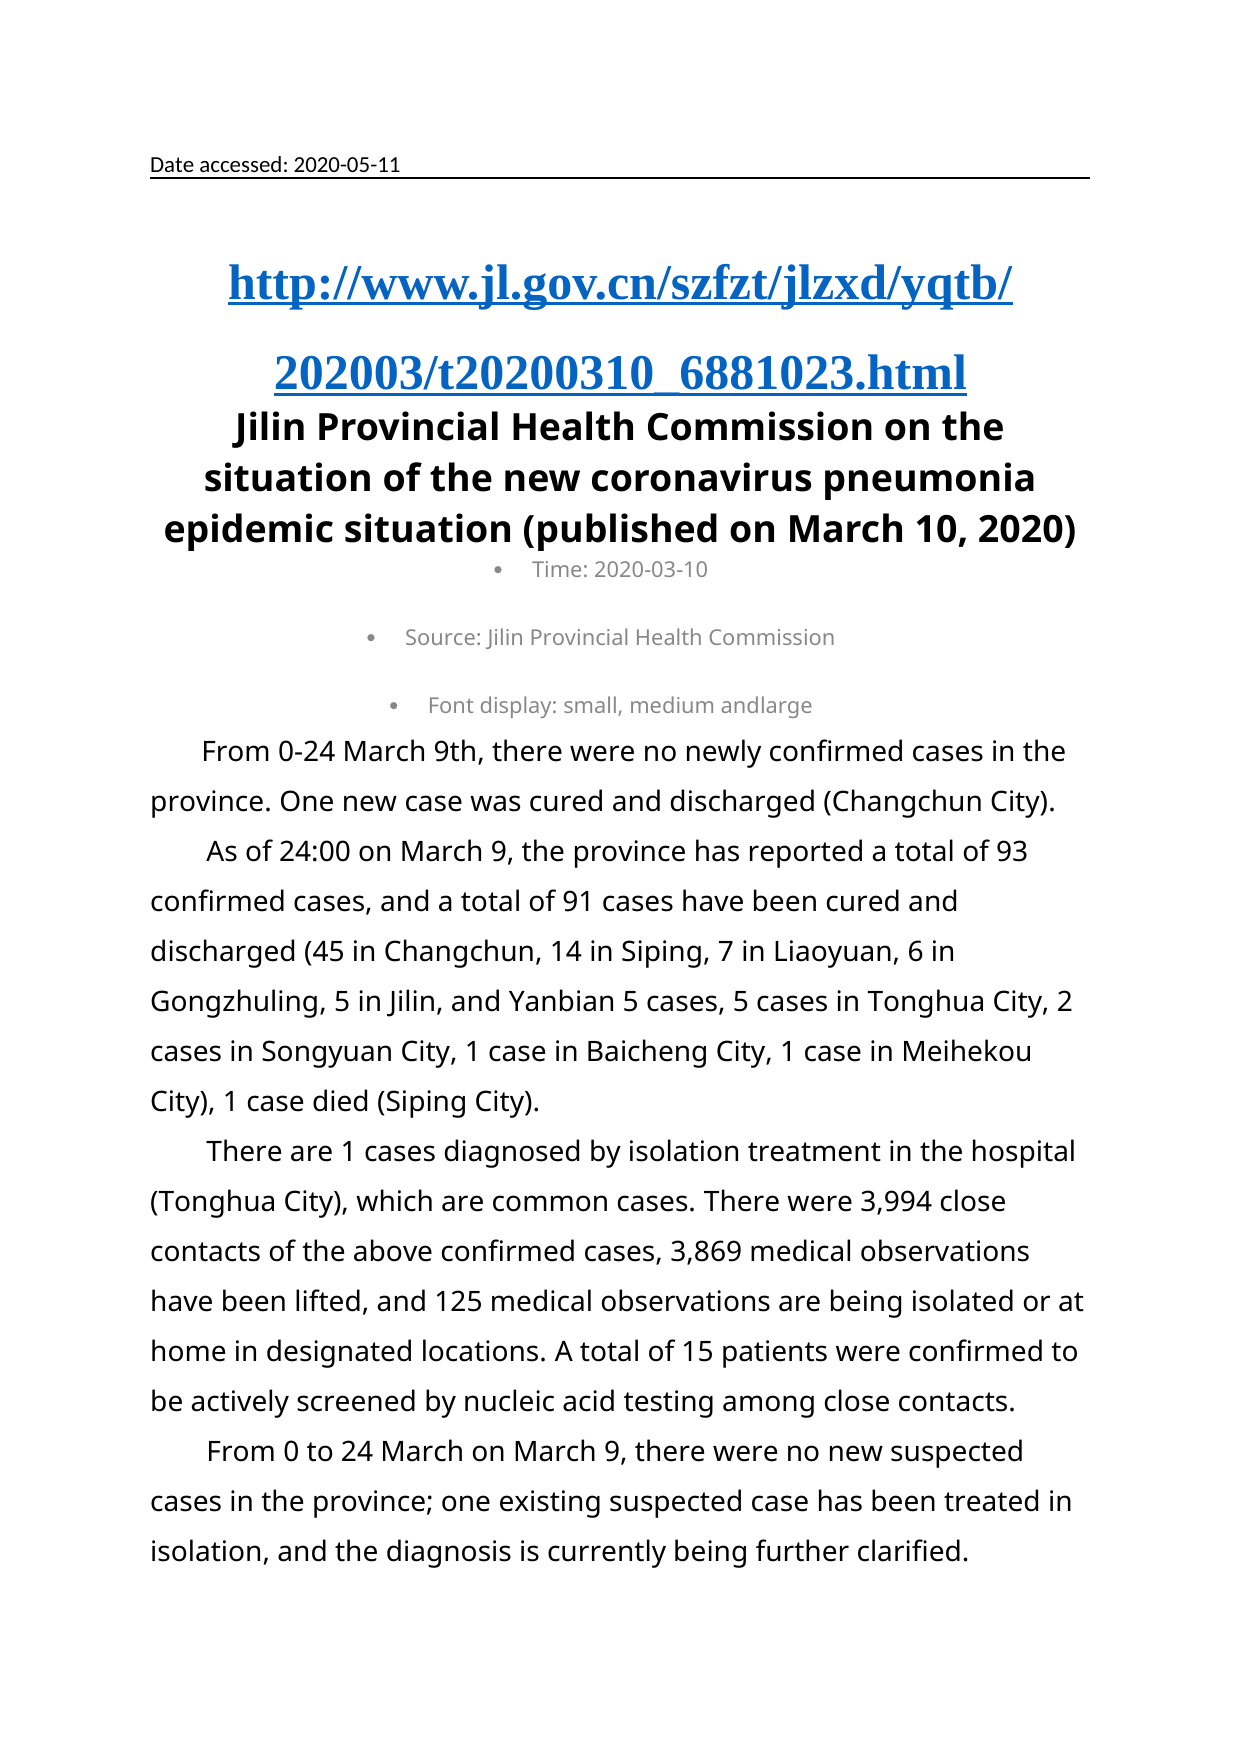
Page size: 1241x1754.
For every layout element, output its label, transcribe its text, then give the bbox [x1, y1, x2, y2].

text There are 1 cases diagnosed by isolation treatment in the hospital (Tonghua City), which are common cases. There were 3,994 close contacts of the above confirmed cases, 3,869 medical observations have been lifted, and 125 medical observations are being isolated or at home in designated locations. A total of 15 patients were confirmed to be actively screened by nucleic acid testing among close contacts. [150, 1120, 1090, 1420]
list Font display: small, medium andlarge [136, 690, 1067, 720]
text As of 24:00 on March 9, the province has reported a total of 93 confirmed cases, and a total of 91 cases have been cured and discharged (45 in Changchun, 14 in Siping, 7 in Liaoyuan, 6 in Gongzhuling, 5 in Jilin, and Yanbian 5 cases, 5 cases in Tonghua City, 2 cases in Songyuan City, 1 case in Baicheng City, 1 case in Meihekou City), 1 case died (Siping City). [150, 820, 1090, 1120]
list Time: 2020-03-10 [136, 554, 1067, 583]
text From 0-24 March 9th, there were no newly confirmed cases in the province. One new case was cured and discharged (Changchun City). [150, 720, 1090, 820]
text Jilin Provincial Health Commission on the situation of the new coronavirus pneumonia epidemic situation (published on March 10, 2020) [150, 401, 1090, 554]
text From 0 to 24 March on March 9, there were no new suspected cases in the province; one existing suspected case has been treated in isolation, and the diagnosis is currently being further clarified. [150, 1420, 1090, 1570]
subtitle http://www.jl.gov.cn/szfzt/jlzxd/yqtb/202003/t20200310_6881023.html [150, 219, 1090, 401]
list Source: Jilin Provincial Health Commission [136, 622, 1067, 652]
text Date accessed: 2020-05-11 [150, 150, 1090, 177]
